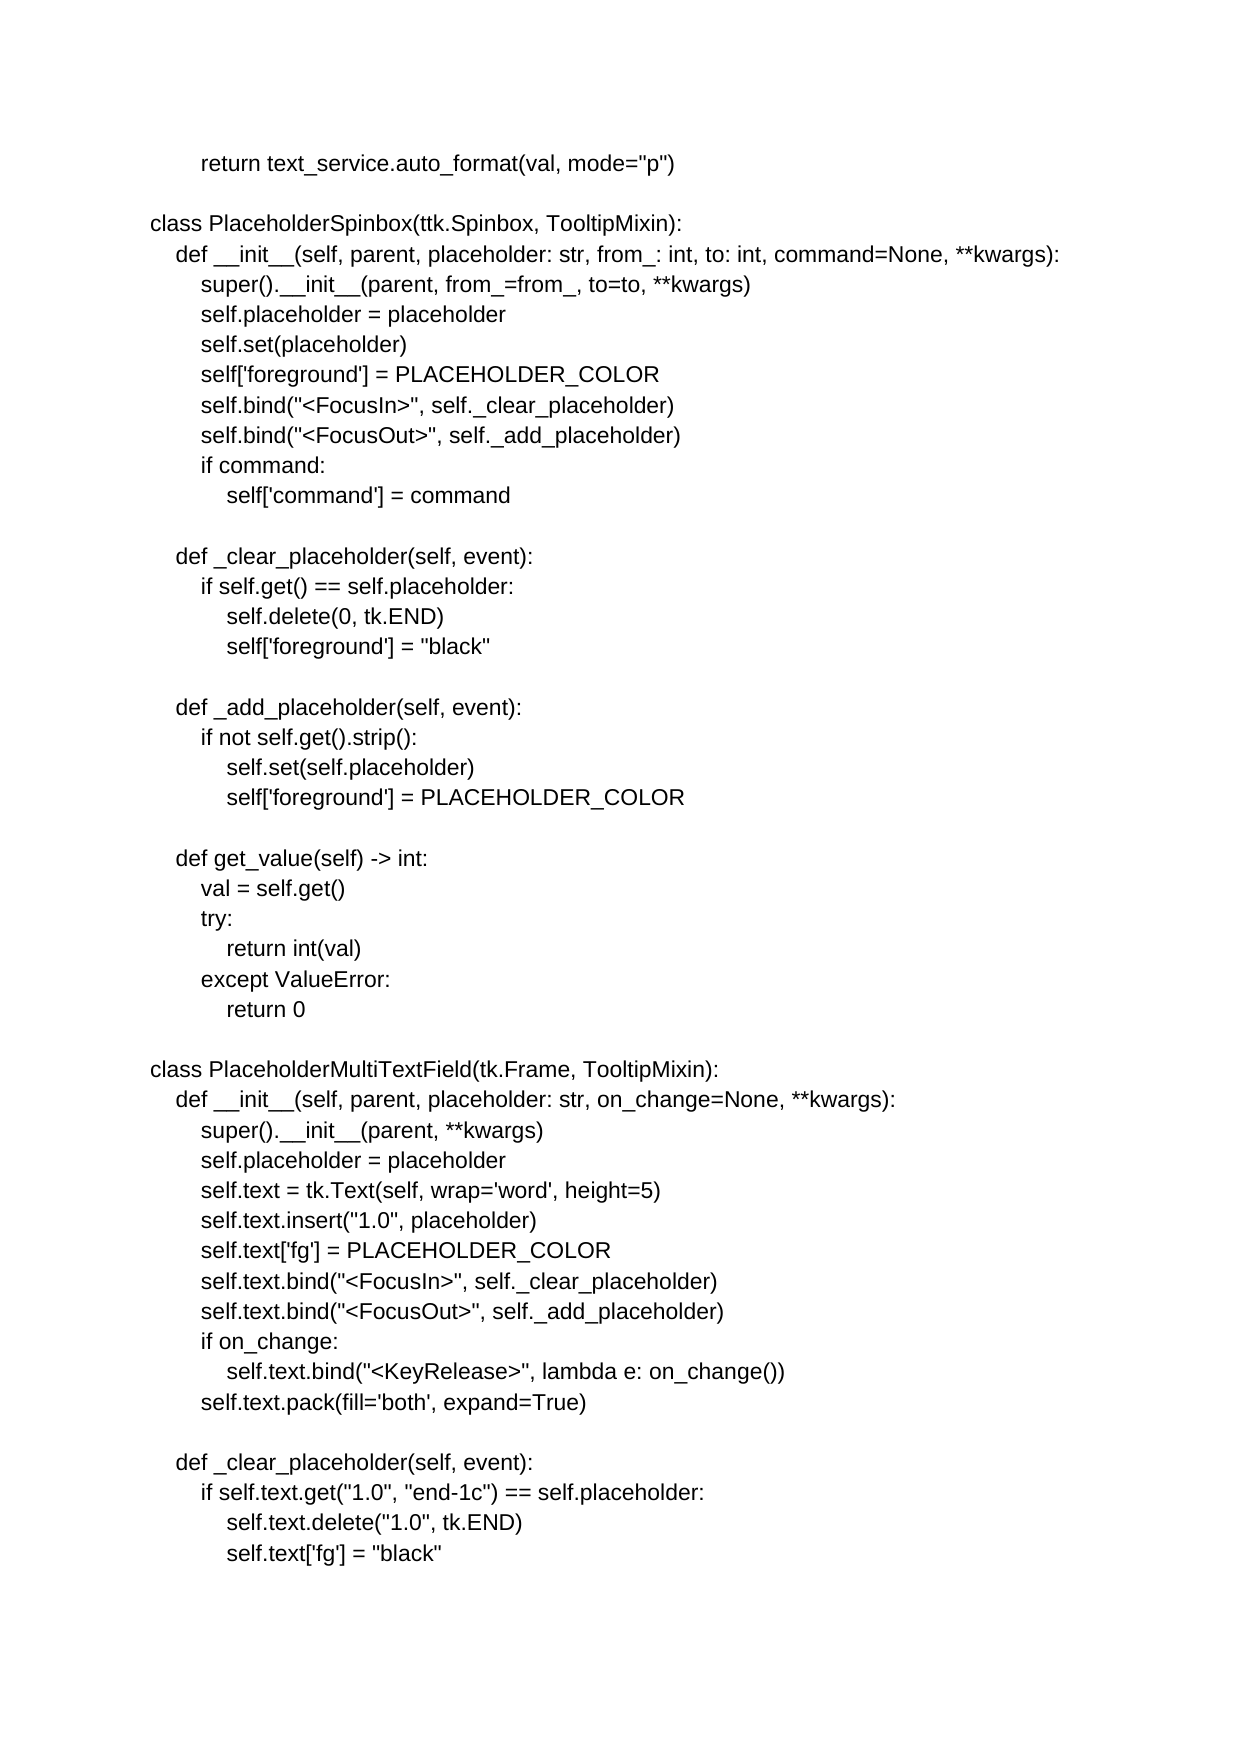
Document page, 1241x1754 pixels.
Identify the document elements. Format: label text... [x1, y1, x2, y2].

text except ValueError: [150, 966, 1090, 992]
text self['foreground'] = "black" [150, 633, 1090, 660]
text self.bind("<FocusOut>", self._add_placeholder) [150, 422, 1090, 448]
text self.text.bind("<FocusOut>", self._add_placeholder) [150, 1298, 1090, 1324]
text return 0 [150, 996, 1090, 1022]
text class PlaceholderMultiTextField(tk.Frame, TooltipMixin): [150, 1056, 1090, 1083]
text self.text = tk.Text(self, wrap='word', height=5) [150, 1177, 1090, 1203]
text self.set(self.placeholder) [150, 754, 1090, 781]
text def __init__(self, parent, placeholder: str, on_change=None, **kwargs): [150, 1086, 1090, 1113]
text self.placeholder = placeholder [150, 301, 1090, 327]
text if on_change: [150, 1328, 1090, 1354]
text self['foreground'] = PLACEHOLDER_COLOR [150, 361, 1090, 388]
text if command: [150, 452, 1090, 478]
text self.text['fg'] = PLACEHOLDER_COLOR [150, 1237, 1090, 1264]
text return int(val) [150, 935, 1090, 962]
text if self.text.get("1.0", "end-1c") == self.placeholder: [150, 1479, 1090, 1506]
text self.text.insert("1.0", placeholder) [150, 1207, 1090, 1234]
text super().__init__(parent, from_=from_, to=to, **kwargs) [150, 271, 1090, 297]
text def __init__(self, parent, placeholder: str, from_: int, to: int, command=None, **kwargs): [150, 241, 1090, 267]
text self.bind("<FocusIn>", self._clear_placeholder) [150, 392, 1090, 418]
text def _clear_placeholder(self, event): [150, 1449, 1090, 1475]
text self.delete(0, tk.END) [150, 603, 1090, 629]
text def get_value(self) -> int: [150, 845, 1090, 871]
text self.text.pack(fill='both', expand=True) [150, 1388, 1090, 1415]
text self['foreground'] = PLACEHOLDER_COLOR [150, 784, 1090, 811]
text def _add_placeholder(self, event): [150, 694, 1090, 720]
text self.text.delete("1.0", tk.END) [150, 1509, 1090, 1536]
text def _clear_placeholder(self, event): [150, 543, 1090, 569]
text if not self.get().strip(): [150, 724, 1090, 750]
text super().__init__(parent, **kwargs) [150, 1117, 1090, 1143]
text if self.get() == self.placeholder: [150, 573, 1090, 599]
text self.placeholder = placeholder [150, 1147, 1090, 1173]
text try: [150, 905, 1090, 932]
text val = self.get() [150, 875, 1090, 901]
text self['command'] = command [150, 482, 1090, 509]
text class PlaceholderSpinbox(ttk.Spinbox, TooltipMixin): [150, 210, 1090, 237]
text return text_service.auto_format(val, mode="p") [150, 150, 1090, 176]
text self.text.bind("<FocusIn>", self._clear_placeholder) [150, 1268, 1090, 1294]
text self.text['fg'] = "black" [150, 1539, 1090, 1566]
text self.text.bind("<KeyRelease>", lambda e: on_change()) [150, 1358, 1090, 1385]
text self.set(placeholder) [150, 331, 1090, 358]
